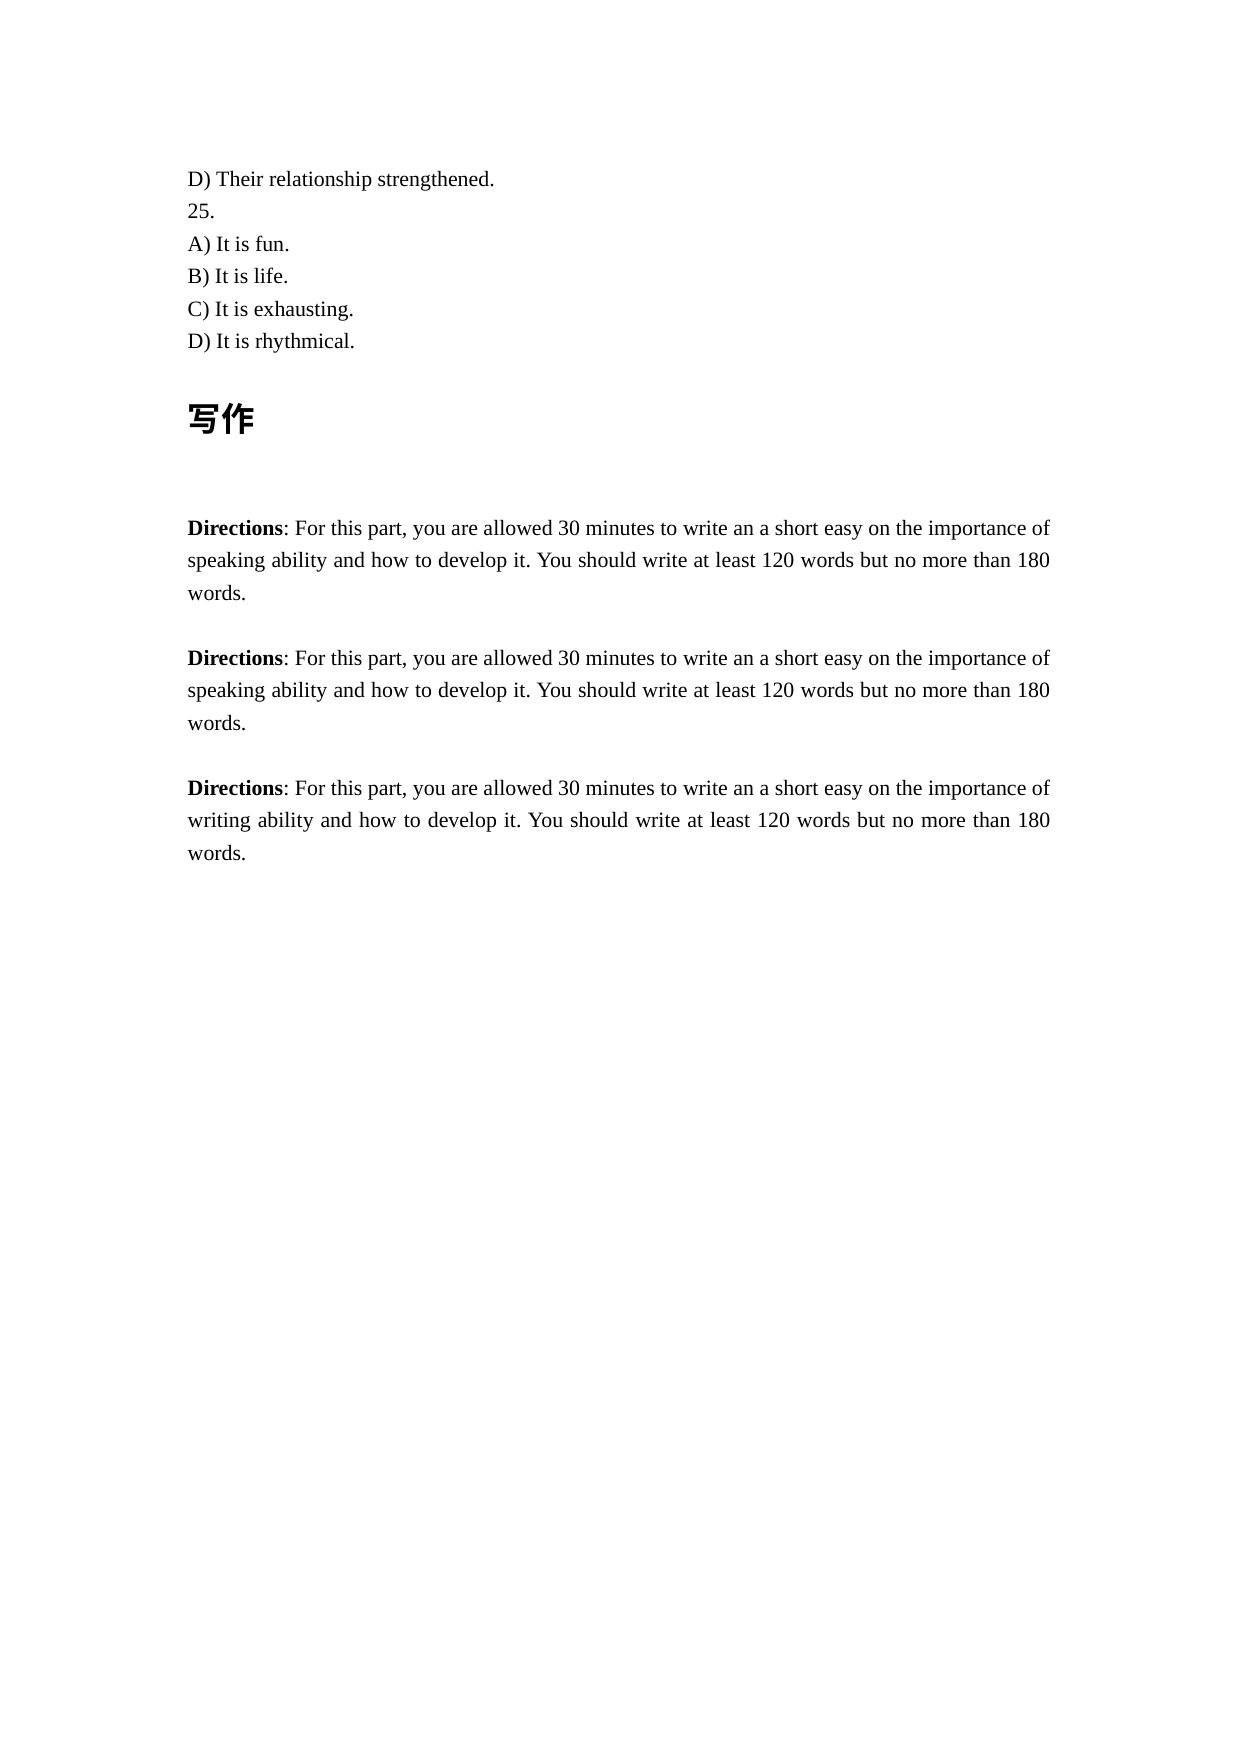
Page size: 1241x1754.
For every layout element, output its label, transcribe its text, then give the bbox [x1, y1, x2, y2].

text D) It is rhythmical. [187, 324, 1053, 357]
text Directions: For this part, you are allowed 30 minutes to write an a short easy on the importance of speaking ability and how to develop it. You should write at least 120 words but no more than 180 words. [187, 641, 1053, 739]
text 25. [187, 194, 1053, 227]
text Directions: For this part, you are allowed 30 minutes to write an a short easy on the importance of speaking ability and how to develop it. You should write at least 120 words but no more than 180 words. [187, 511, 1053, 609]
text D) Their relationship strengthened. [187, 162, 1053, 194]
text C) It is exhausting. [187, 292, 1053, 324]
text A) It is fun. [187, 227, 1053, 259]
text B) It is life. [187, 259, 1053, 292]
text Directions: For this part, you are allowed 30 minutes to write an a short easy on the importance of writing ability and how to develop it. You should write at least 120 words but no more than 180 words. [187, 771, 1053, 869]
subtitle 写作 [187, 384, 1053, 449]
